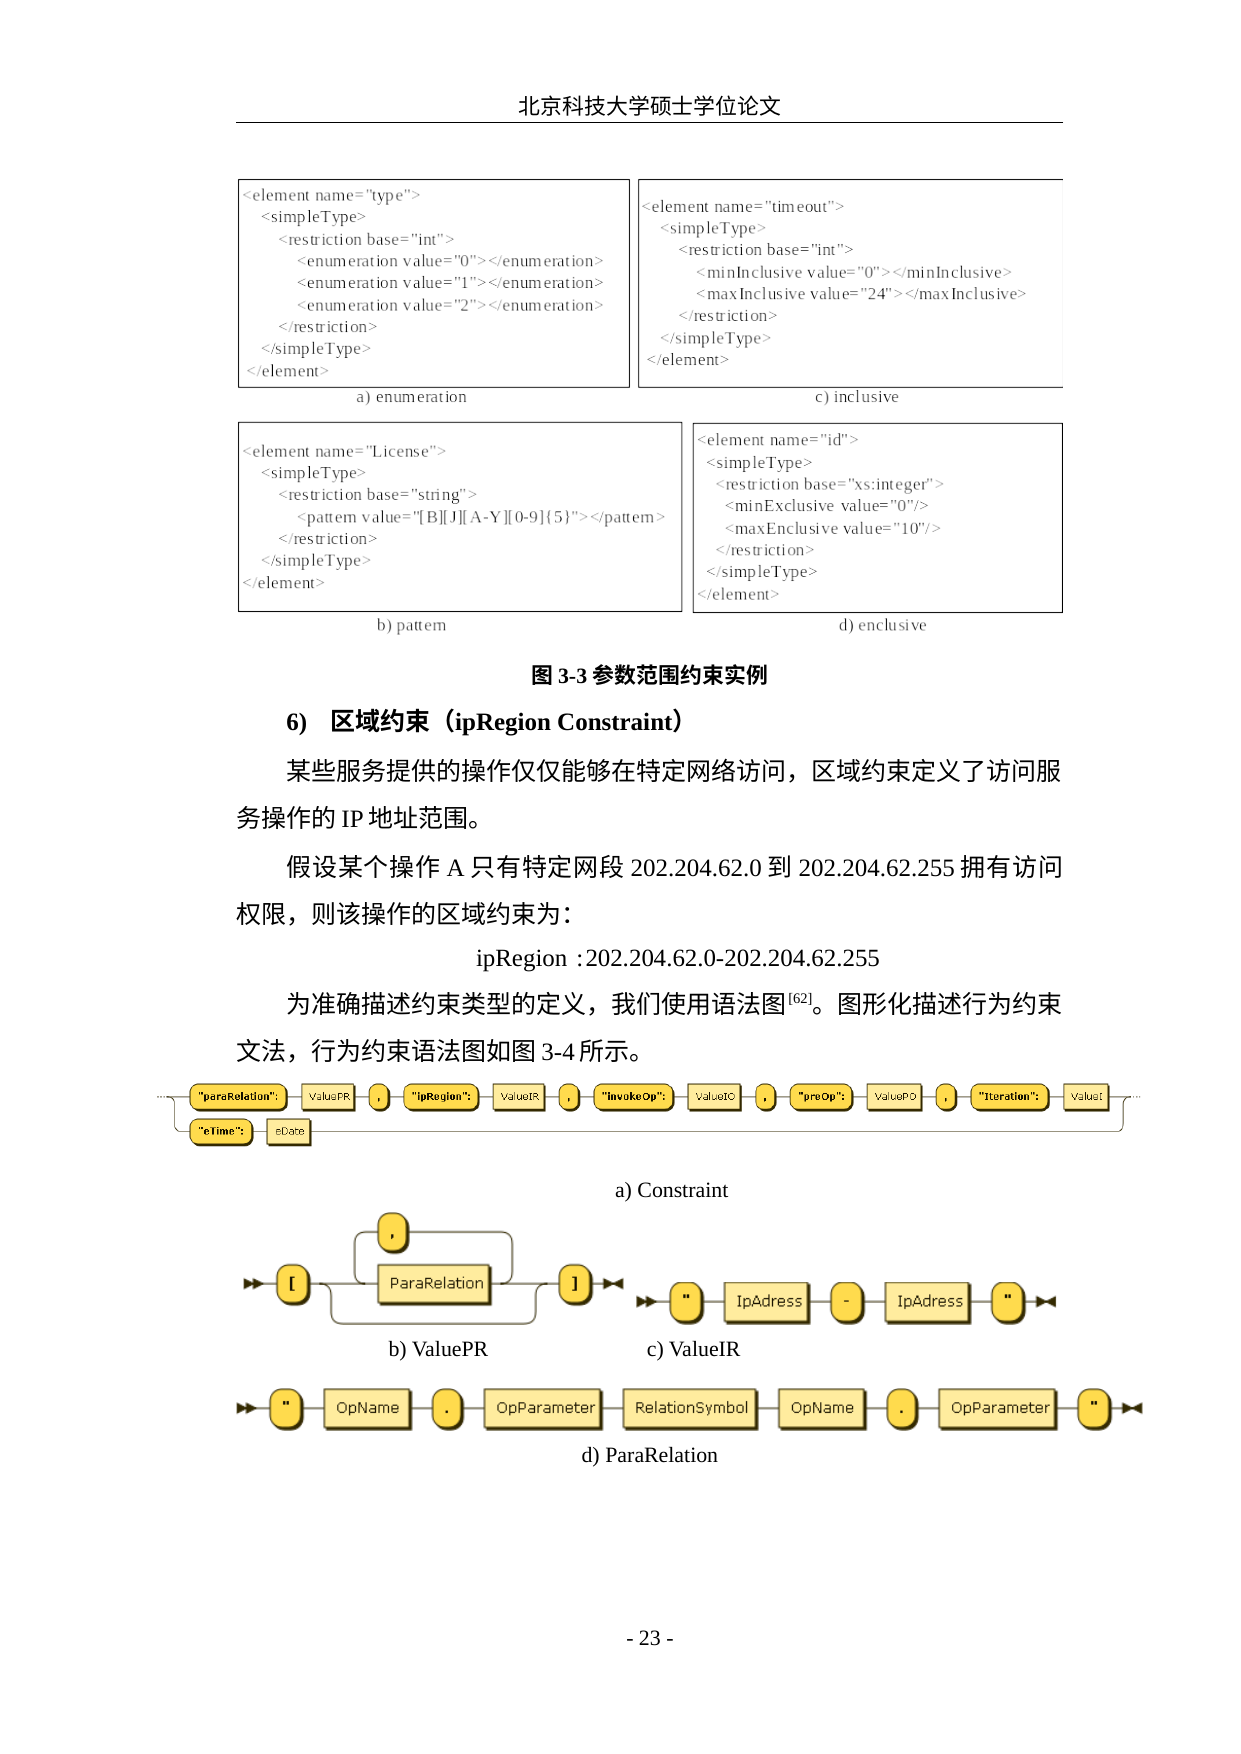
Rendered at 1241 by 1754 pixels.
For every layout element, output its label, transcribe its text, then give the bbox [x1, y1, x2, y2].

text 图3-3 参数范围约束实例 [236, 177, 1063, 689]
text 假设某个操作A只有特定网段202.204.62.0到202.204.62.255拥有访问权限，则该操作的区域约束为： [236, 848, 1063, 931]
text 某些服务提供的操作仅仅能够在特定网络访问，区域约束定义了访问服务操作的IP地址范围。 [236, 751, 1063, 834]
picture [156, 1073, 1141, 1157]
text b) ValuePR c) ValueIR [236, 1336, 1063, 1361]
text a) Constraint [236, 1157, 1063, 1202]
text 为准确描述约束类型的定义，我们使用语法图[]。图形化描述行为约束文法，行为约束语法图如图3-4所示。 [236, 984, 1063, 1068]
text d) ParaRelation [236, 1442, 1063, 1467]
picture [243, 1212, 624, 1325]
picture [636, 1282, 1057, 1325]
list 区域约束（ipRegion Constraint） [286, 702, 1063, 738]
picture [236, 1388, 1143, 1431]
